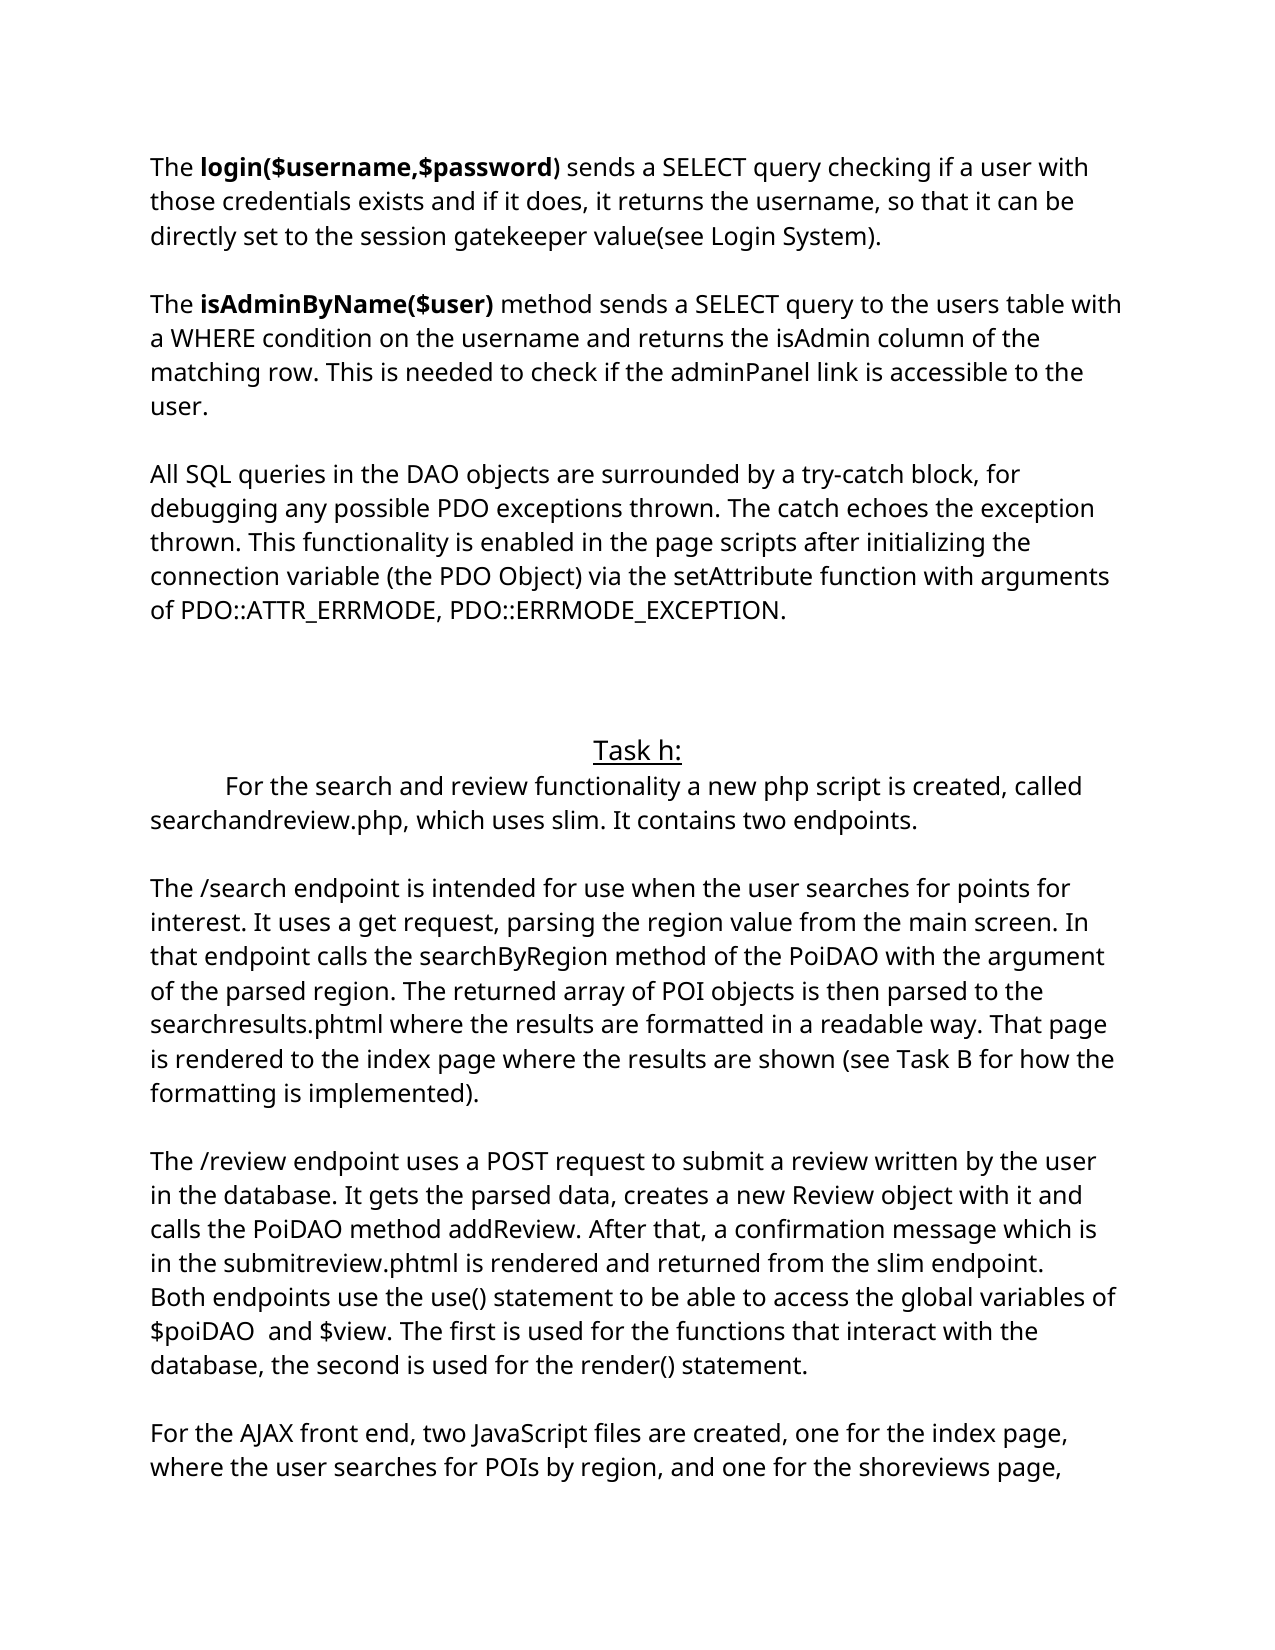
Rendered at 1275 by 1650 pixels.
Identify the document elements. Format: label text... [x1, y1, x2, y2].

text For the search and review functionality a new php script is created, called searchandreview.php, which uses slim. It contains two endpoints. [150, 769, 1125, 837]
text Both endpoints use the use() statement to be able to access the global variables of $poiDAO and $view. The first is used for the functions that interact with the database, the second is used for the render() statement. [150, 1280, 1125, 1382]
text The isAdminByName($user) method sends a SELECT query to the users table with a WHERE condition on the username and returns the isAdmin column of the matching row. This is needed to check if the adminPanel link is accessible to the user. [150, 286, 1125, 422]
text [150, 1416, 1125, 1484]
subtitle Task h: [150, 732, 1125, 769]
text All SQL queries in the DAO objects are surrounded by a try-catch block, for debugging any possible PDO exceptions thrown. The catch echoes the exception thrown. This functionality is enabled in the page scripts after initializing the connection variable (the PDO Object) via the setAttribute function with arguments of PDO::ATTR_ERRMODE, PDO::ERRMODE_EXCEPTION. [150, 457, 1125, 627]
text The /review endpoint uses a POST request to submit a review written by the user in the database. It gets the parsed data, creates a new Review object with it and calls the PoiDAO method addReview. After that, a confirmation message which is in the submitreview.phtml is rendered and returned from the slim endpoint. [150, 1143, 1125, 1280]
text The /search endpoint is intended for use when the user searches for points for interest. It uses a get request, parsing the region value from the main screen. In that endpoint calls the searchByRegion method of the PoiDAO with the argument of the parsed region. The returned array of POI objects is then parsed to the searchresults.phtml where the results are formatted in a readable way. That page is rendered to the index page where the results are shown (see Task B for how the formatting is implemented). [150, 871, 1125, 1109]
text The login($username,$password) sends a SELECT query checking if a user with those credentials exists and if it does, it returns the username, so that it can be directly set to the session gatekeeper value(see Login System). [150, 150, 1125, 252]
